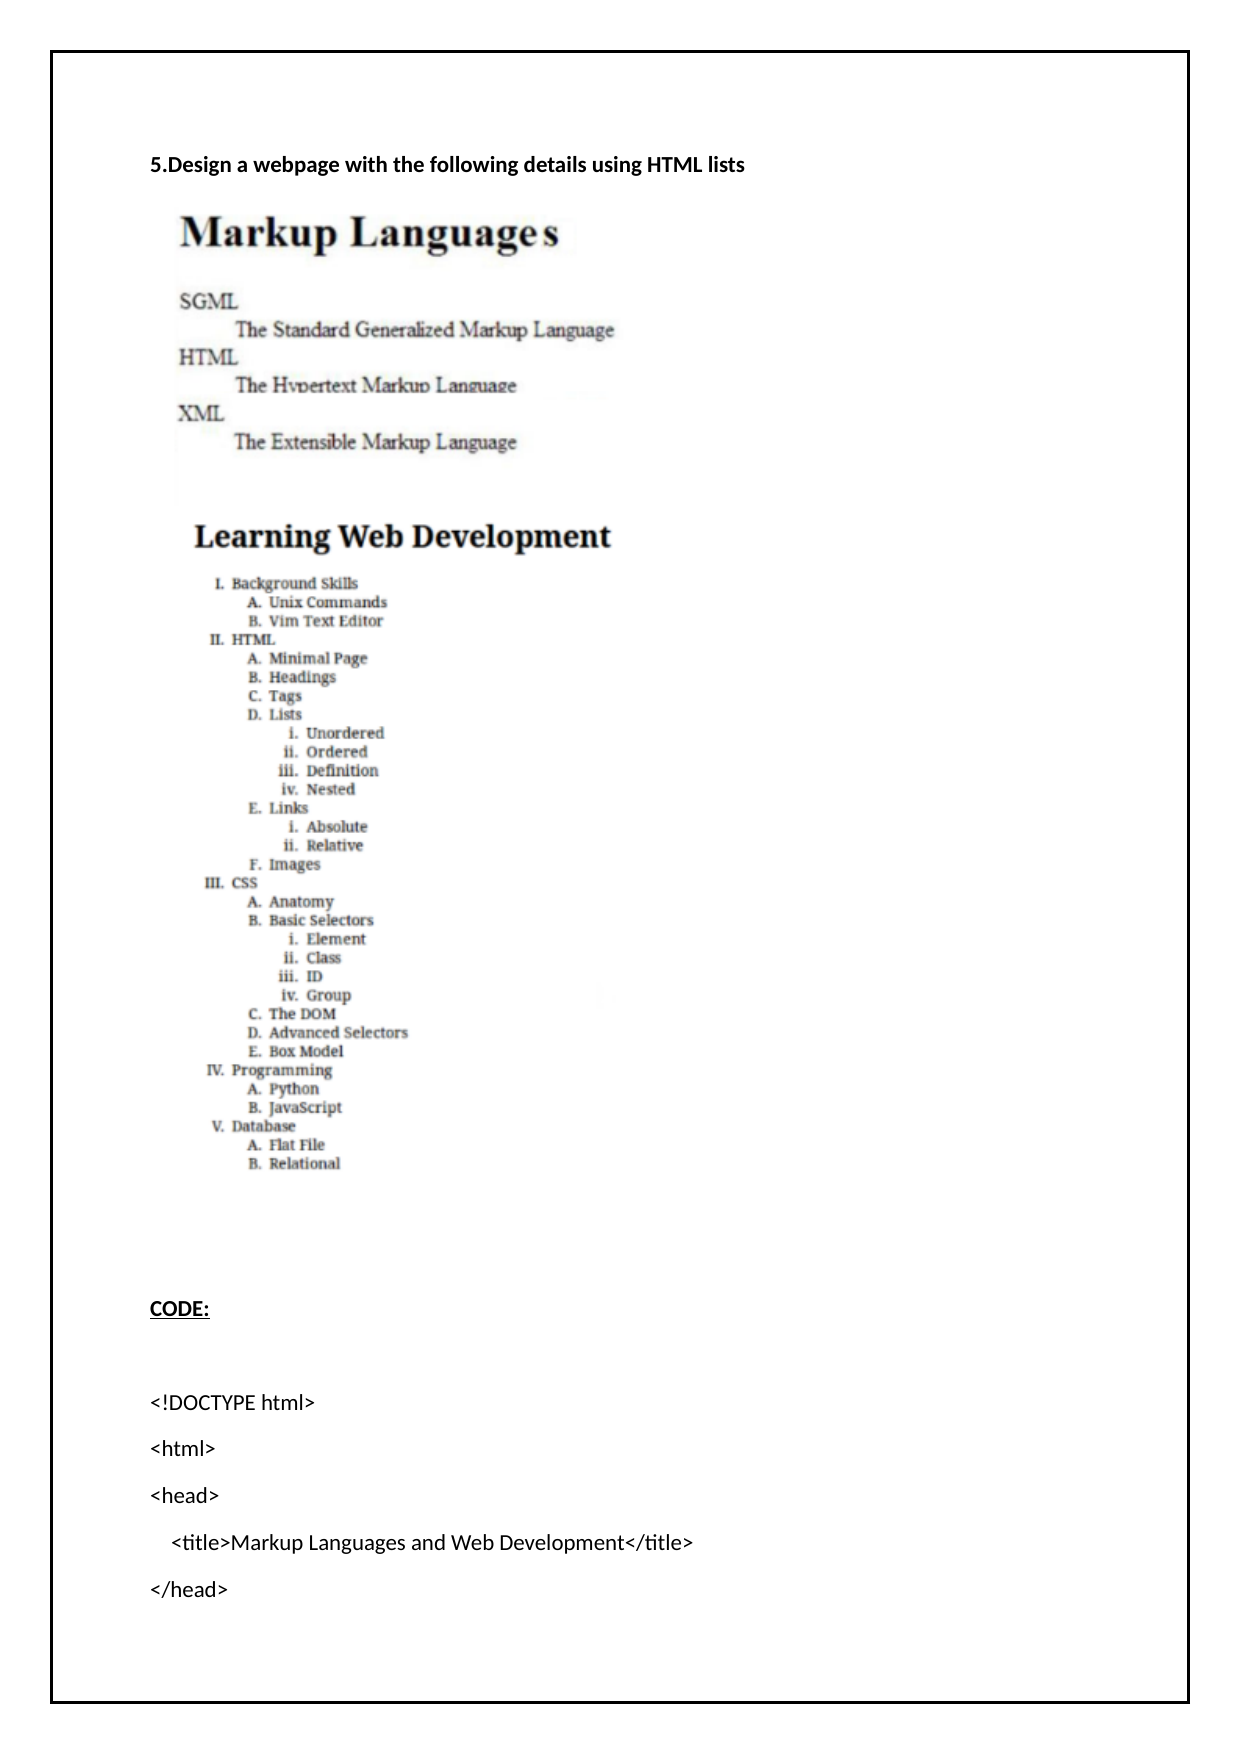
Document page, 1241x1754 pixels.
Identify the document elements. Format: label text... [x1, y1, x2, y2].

text CODE: [150, 1294, 1090, 1322]
text </head> [150, 1575, 1090, 1603]
text <!DOCTYPE html> [150, 1388, 1090, 1416]
text <head> [150, 1481, 1090, 1509]
picture [150, 196, 702, 1182]
text <title>Markup Languages and Web Development</title> [150, 1528, 1090, 1556]
text 5.Design a webpage with the following details using HTML lists [150, 150, 1090, 178]
text <html> [150, 1434, 1090, 1463]
